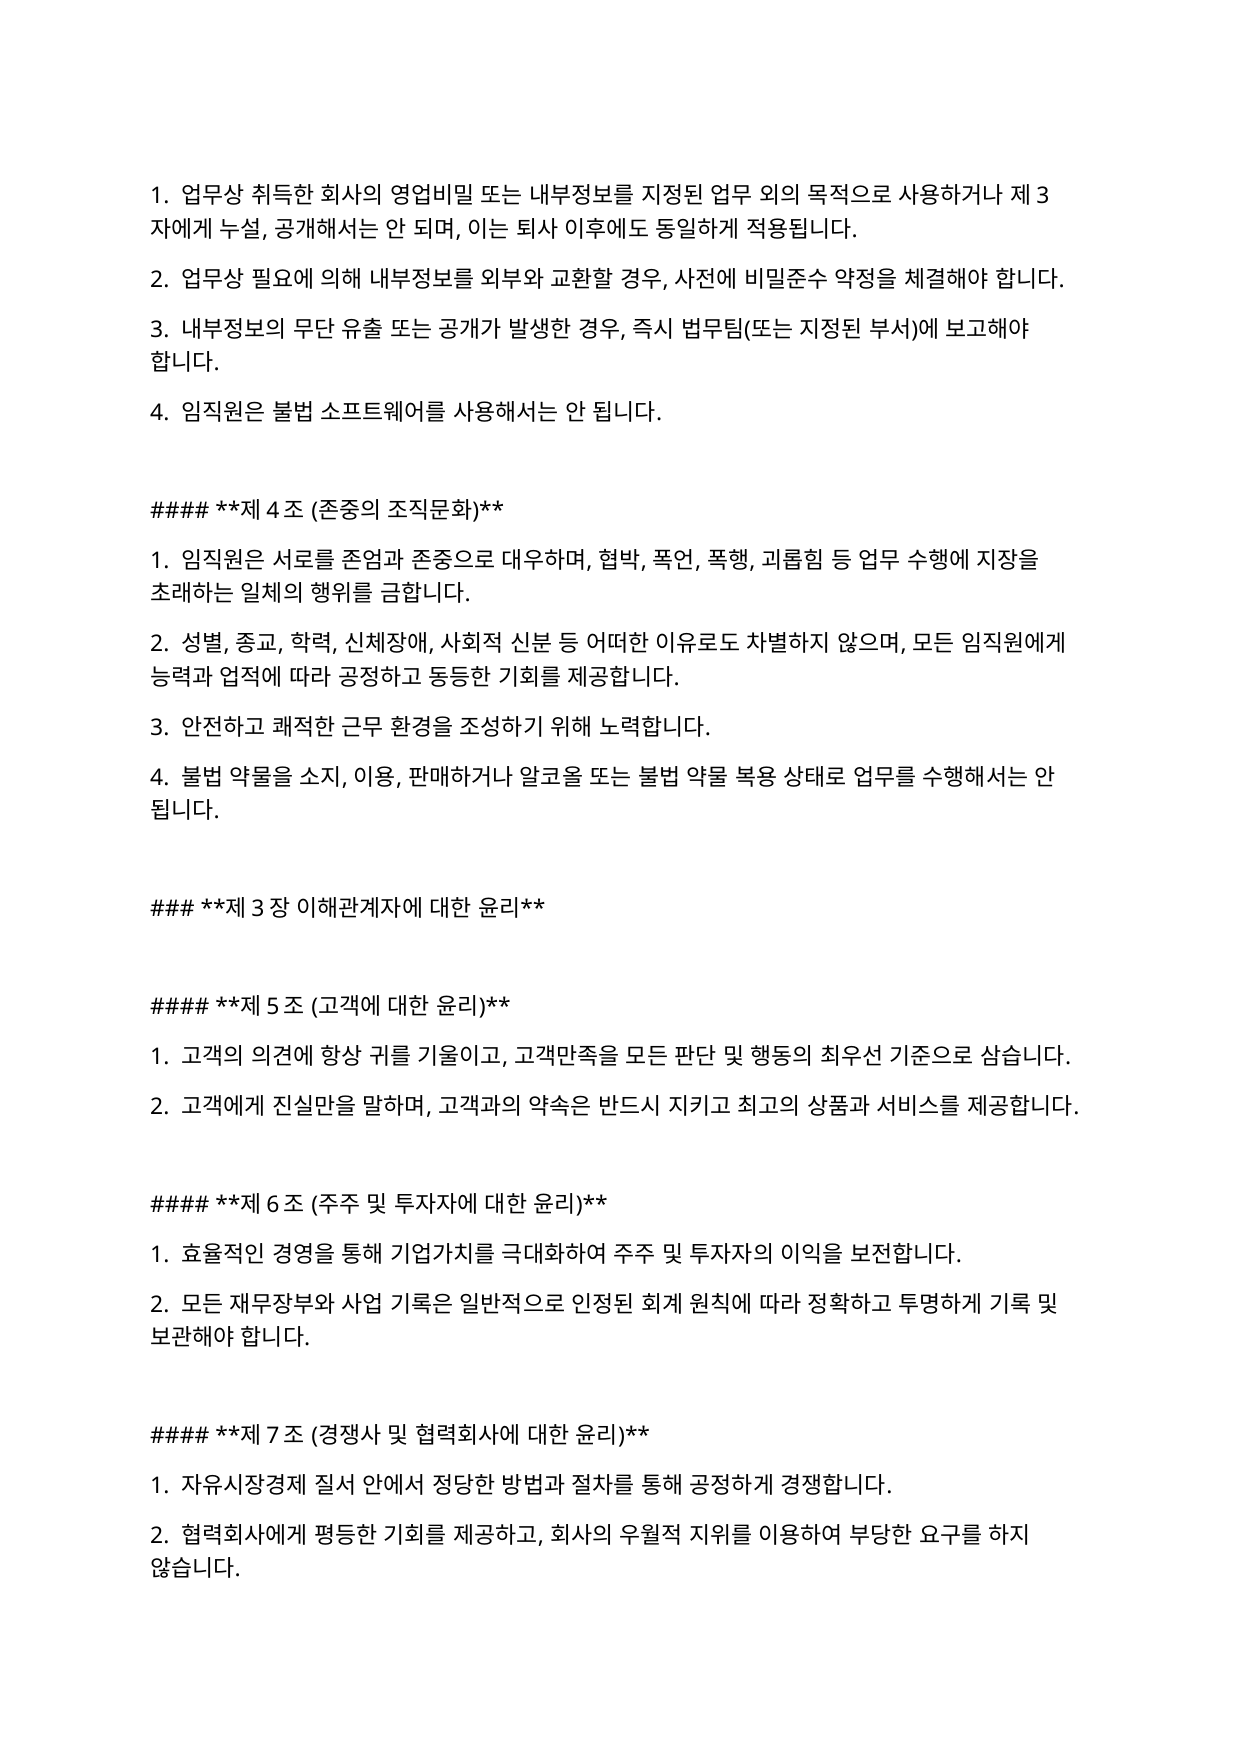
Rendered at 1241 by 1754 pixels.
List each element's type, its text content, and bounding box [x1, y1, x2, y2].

text 2. 협력회사에게 평등한 기회를 제공하고, 회사의 우월적 지위를 이용하여 부당한 요구를 하지 않습니다. [150, 1517, 1090, 1583]
text 1. 업무상 취득한 회사의 영업비밀 또는 내부정보를 지정된 업무 외의 목적으로 사용하거나 제3자에게 누설, 공개해서는 안 되며, 이는 퇴사 이후에도 동일하게 적용됩니다. [150, 177, 1090, 244]
text 4. 불법 약물을 소지, 이용, 판매하거나 알코올 또는 불법 약물 복용 상태로 업무를 수행해서는 안 됩니다. [150, 758, 1090, 825]
text 3. 내부정보의 무단 유출 또는 공개가 발생한 경우, 즉시 법무팀(또는 지정된 부서)에 보고해야 합니다. [150, 311, 1090, 377]
text #### **제5조 (고객에 대한 윤리)** [150, 988, 1090, 1021]
text 2. 고객에게 진실만을 말하며, 고객과의 약속은 반드시 지키고 최고의 상품과 서비스를 제공합니다. [150, 1088, 1090, 1121]
text 2. 업무상 필요에 의해 내부정보를 외부와 교환할 경우, 사전에 비밀준수 약정을 체결해야 합니다. [150, 261, 1090, 294]
text 1. 고객의 의견에 항상 귀를 기울이고, 고객만족을 모든 판단 및 행동의 최우선 기준으로 삼습니다. [150, 1038, 1090, 1071]
text #### **제4조 (존중의 조직문화)** [150, 492, 1090, 525]
text 2. 성별, 종교, 학력, 신체장애, 사회적 신분 등 어떠한 이유로도 차별하지 않으며, 모든 임직원에게 능력과 업적에 따라 공정하고 동등한 기회를 제공합니다. [150, 625, 1090, 692]
text 1. 임직원은 서로를 존엄과 존중으로 대우하며, 협박, 폭언, 폭행, 괴롭힘 등 업무 수행에 지장을 초래하는 일체의 행위를 금합니다. [150, 542, 1090, 608]
text 1. 자유시장경제 질서 안에서 정당한 방법과 절차를 통해 공정하게 경쟁합니다. [150, 1467, 1090, 1500]
text #### **제7조 (경쟁사 및 협력회사에 대한 윤리)** [150, 1417, 1090, 1450]
text ### **제3장 이해관계자에 대한 윤리** [150, 890, 1090, 923]
text 2. 모든 재무장부와 사업 기록은 일반적으로 인정된 회계 원칙에 따라 정확하고 투명하게 기록 및 보관해야 합니다. [150, 1286, 1090, 1352]
text 3. 안전하고 쾌적한 근무 환경을 조성하기 위해 노력합니다. [150, 708, 1090, 742]
text #### **제6조 (주주 및 투자자에 대한 윤리)** [150, 1186, 1090, 1219]
text 1. 효율적인 경영을 통해 기업가치를 극대화하여 주주 및 투자자의 이익을 보전합니다. [150, 1236, 1090, 1269]
text 4. 임직원은 불법 소프트웨어를 사용해서는 안 됩니다. [150, 394, 1090, 427]
